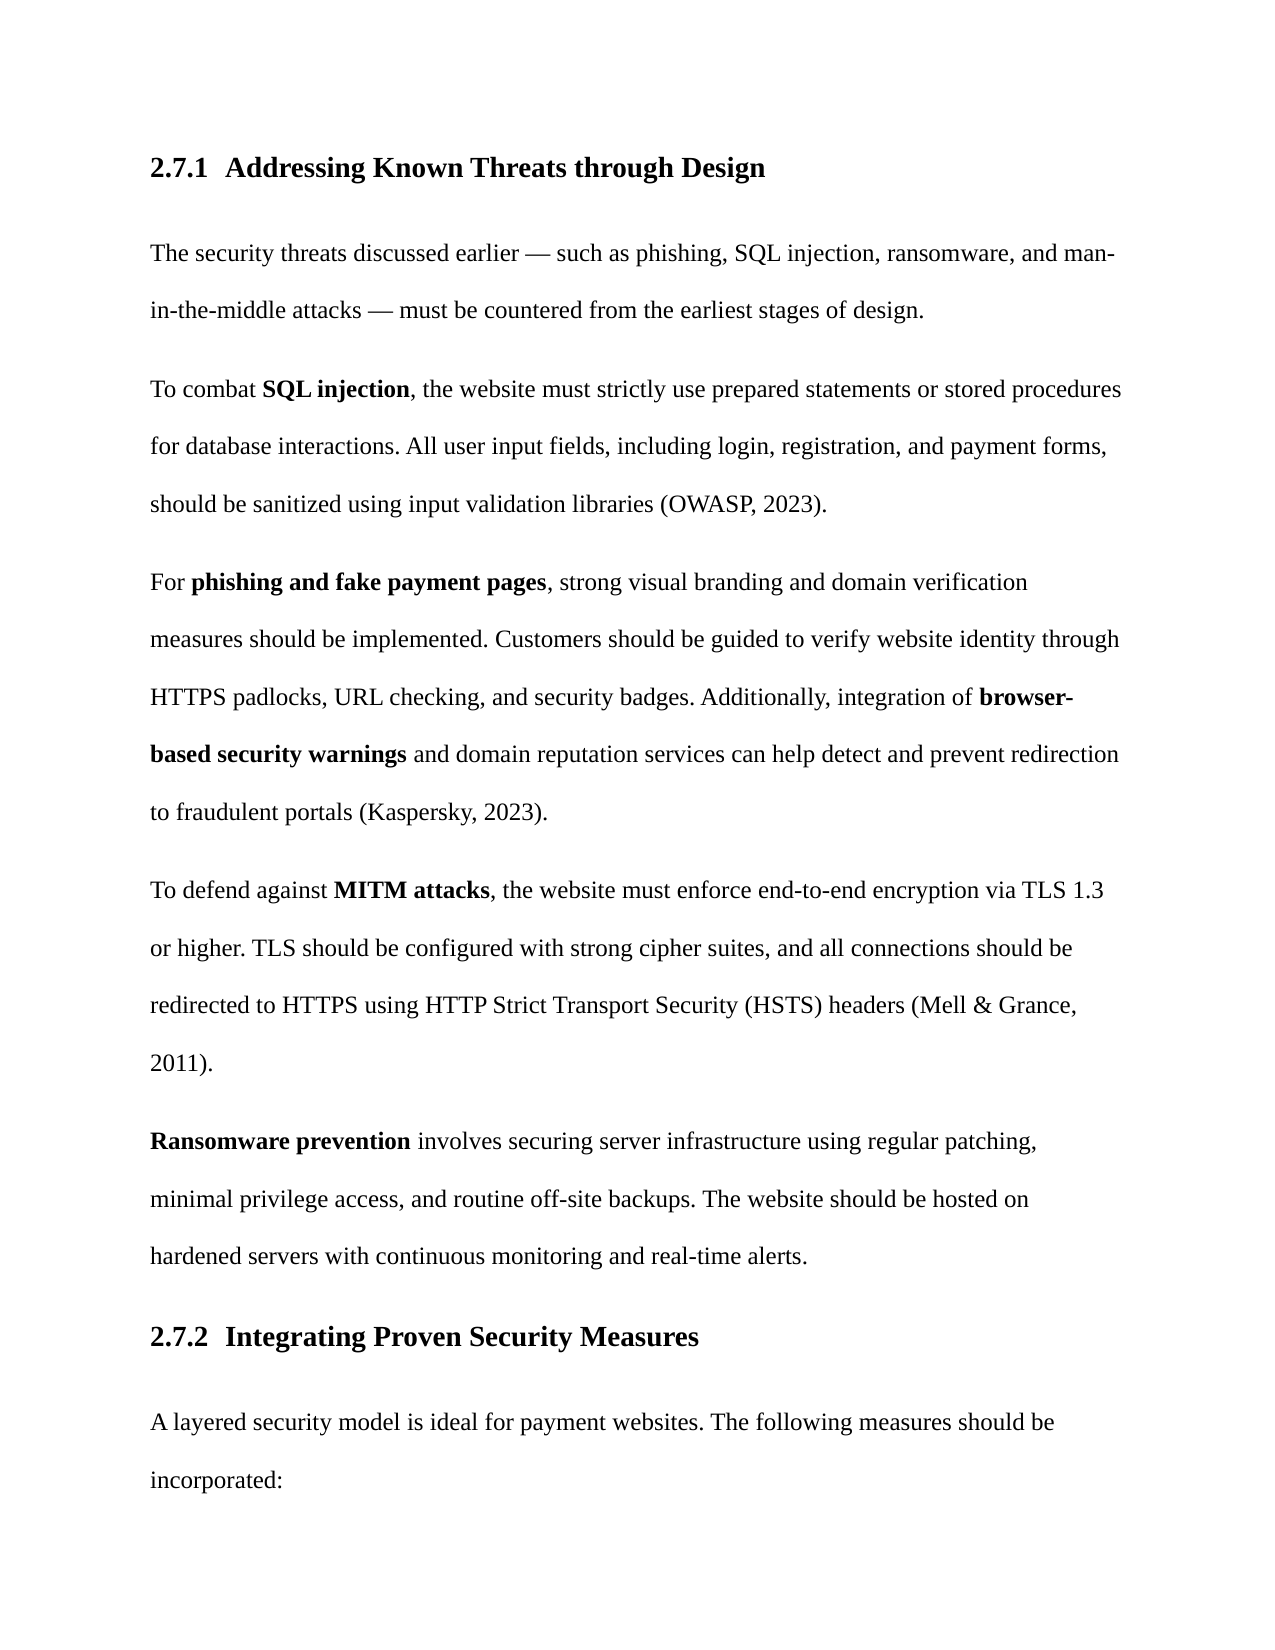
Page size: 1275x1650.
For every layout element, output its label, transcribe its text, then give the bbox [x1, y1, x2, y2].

text 2.7.1 Addressing Known Threats through Design [150, 150, 1125, 183]
text To defend against MITM attacks, the website must enforce end-to-end encryption via TLS 1.3 or higher. TLS should be configured with strong cipher suites, and all connections should be redirected to HTTPS using HTTP Strict Transport Security (HSTS) headers (Mell & Grance, 2011). [150, 875, 1125, 1077]
text The security threats discussed earlier — such as phishing, SQL injection, ransomware, and man-in-the-middle attacks — must be countered from the earliest stages of design. [150, 238, 1125, 324]
text For phishing and fake payment pages, strong visual branding and domain verification measures should be implemented. Customers should be guided to verify website identity through HTTPS padlocks, URL checking, and security badges. Additionally, integration of browser-based security warnings and domain reputation services can help detect and prevent redirection to fraudulent portals (Kaspersky, 2023). [150, 567, 1125, 826]
text 2.7.2 Integrating Proven Security Measures [150, 1319, 1125, 1353]
text Ransomware prevention involves securing server infrastructure using regular patching, minimal privilege access, and routine off-site backups. The website should be hosted on hardened servers with continuous monitoring and real-time alerts. [150, 1126, 1125, 1270]
text A layered security model is ideal for payment websites. The following measures should be incorporated: [150, 1407, 1125, 1494]
text To combat SQL injection, the website must strictly use prepared statements or stored procedures for database interactions. All user input fields, including login, registration, and payment forms, should be sanitized using input validation libraries (OWASP, 2023). [150, 374, 1125, 517]
